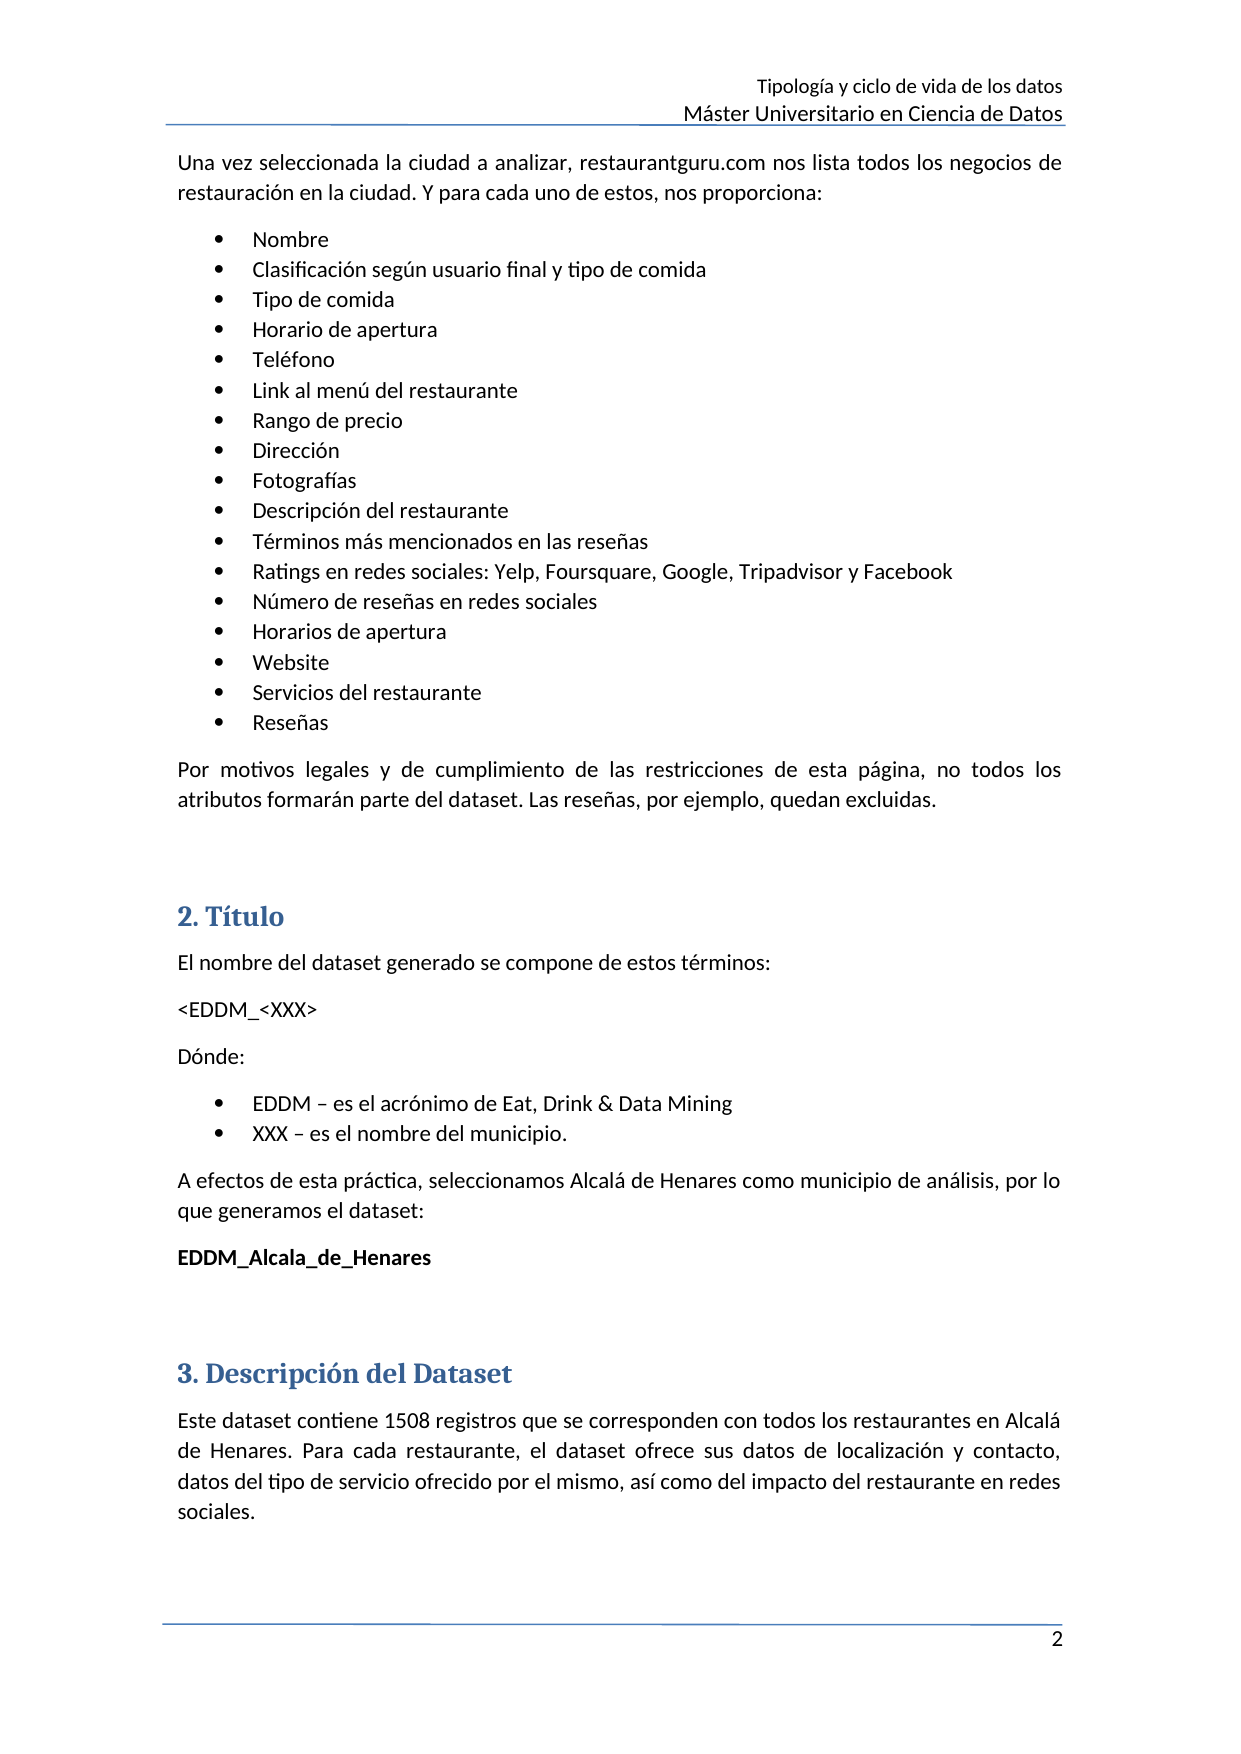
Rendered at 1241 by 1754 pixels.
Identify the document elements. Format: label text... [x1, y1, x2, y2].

text Este dataset contiene 1508 registros que se corresponden con todos los restaurantes en Alcalá de Henares. Para cada restaurante, el dataset ofrece sus datos de localización y contacto, datos del tipo de servicio ofrecido por el mismo, así como del impacto del restaurante en redes sociales. [177, 1406, 1063, 1525]
text <EDDM_<XXX> [177, 995, 1063, 1023]
text Una vez seleccionada la ciudad a analizar, restaurantguru.com nos lista todos los negocios de restauración en la ciudad. Y para cada uno de estos, nos proporciona: [177, 148, 1063, 206]
list Rango de precio [215, 406, 1063, 434]
text EDDM_Alcala_de_Henares [177, 1243, 1063, 1271]
list Tipo de comida [215, 285, 1063, 313]
text Por motivos legales y de cumplimiento de las restricciones de esta página, no todos los atributos formarán parte del dataset. Las reseñas, por ejemplo, quedan excluidas. [177, 755, 1063, 813]
list Dirección [215, 436, 1063, 464]
subtitle 3. Descripción del Dataset [177, 1358, 1063, 1391]
list Clasificación según usuario final y tipo de comida [215, 255, 1063, 283]
list XXX – es el nombre del municipio. [215, 1119, 1063, 1147]
list Número de reseñas en redes sociales [215, 587, 1063, 615]
list Horarios de apertura [215, 617, 1063, 645]
list Fotografías [215, 466, 1063, 494]
text Dónde: [177, 1042, 1063, 1070]
subtitle 2. Título [177, 900, 1063, 933]
list Link al menú del restaurante [215, 376, 1063, 404]
list Reseñas [215, 708, 1063, 736]
text El nombre del dataset generado se compone de estos términos: [177, 948, 1063, 976]
text A efectos de esta práctica, seleccionamos Alcalá de Henares como municipio de análisis, por lo que generamos el dataset: [177, 1166, 1063, 1224]
list Website [215, 648, 1063, 676]
list Teléfono [215, 346, 1063, 373]
list Ratings en redes sociales: Yelp, Foursquare, Google, Tripadvisor y Facebook [215, 557, 1063, 585]
list Servicios del restaurante [215, 678, 1063, 706]
list Descripción del restaurante [215, 497, 1063, 524]
list Nombre [215, 225, 1063, 253]
list Términos más mencionados en las reseñas [215, 527, 1063, 555]
list EDDM – es el acrónimo de Eat, Drink & Data Mining [215, 1089, 1063, 1117]
list Horario de apertura [215, 315, 1063, 343]
